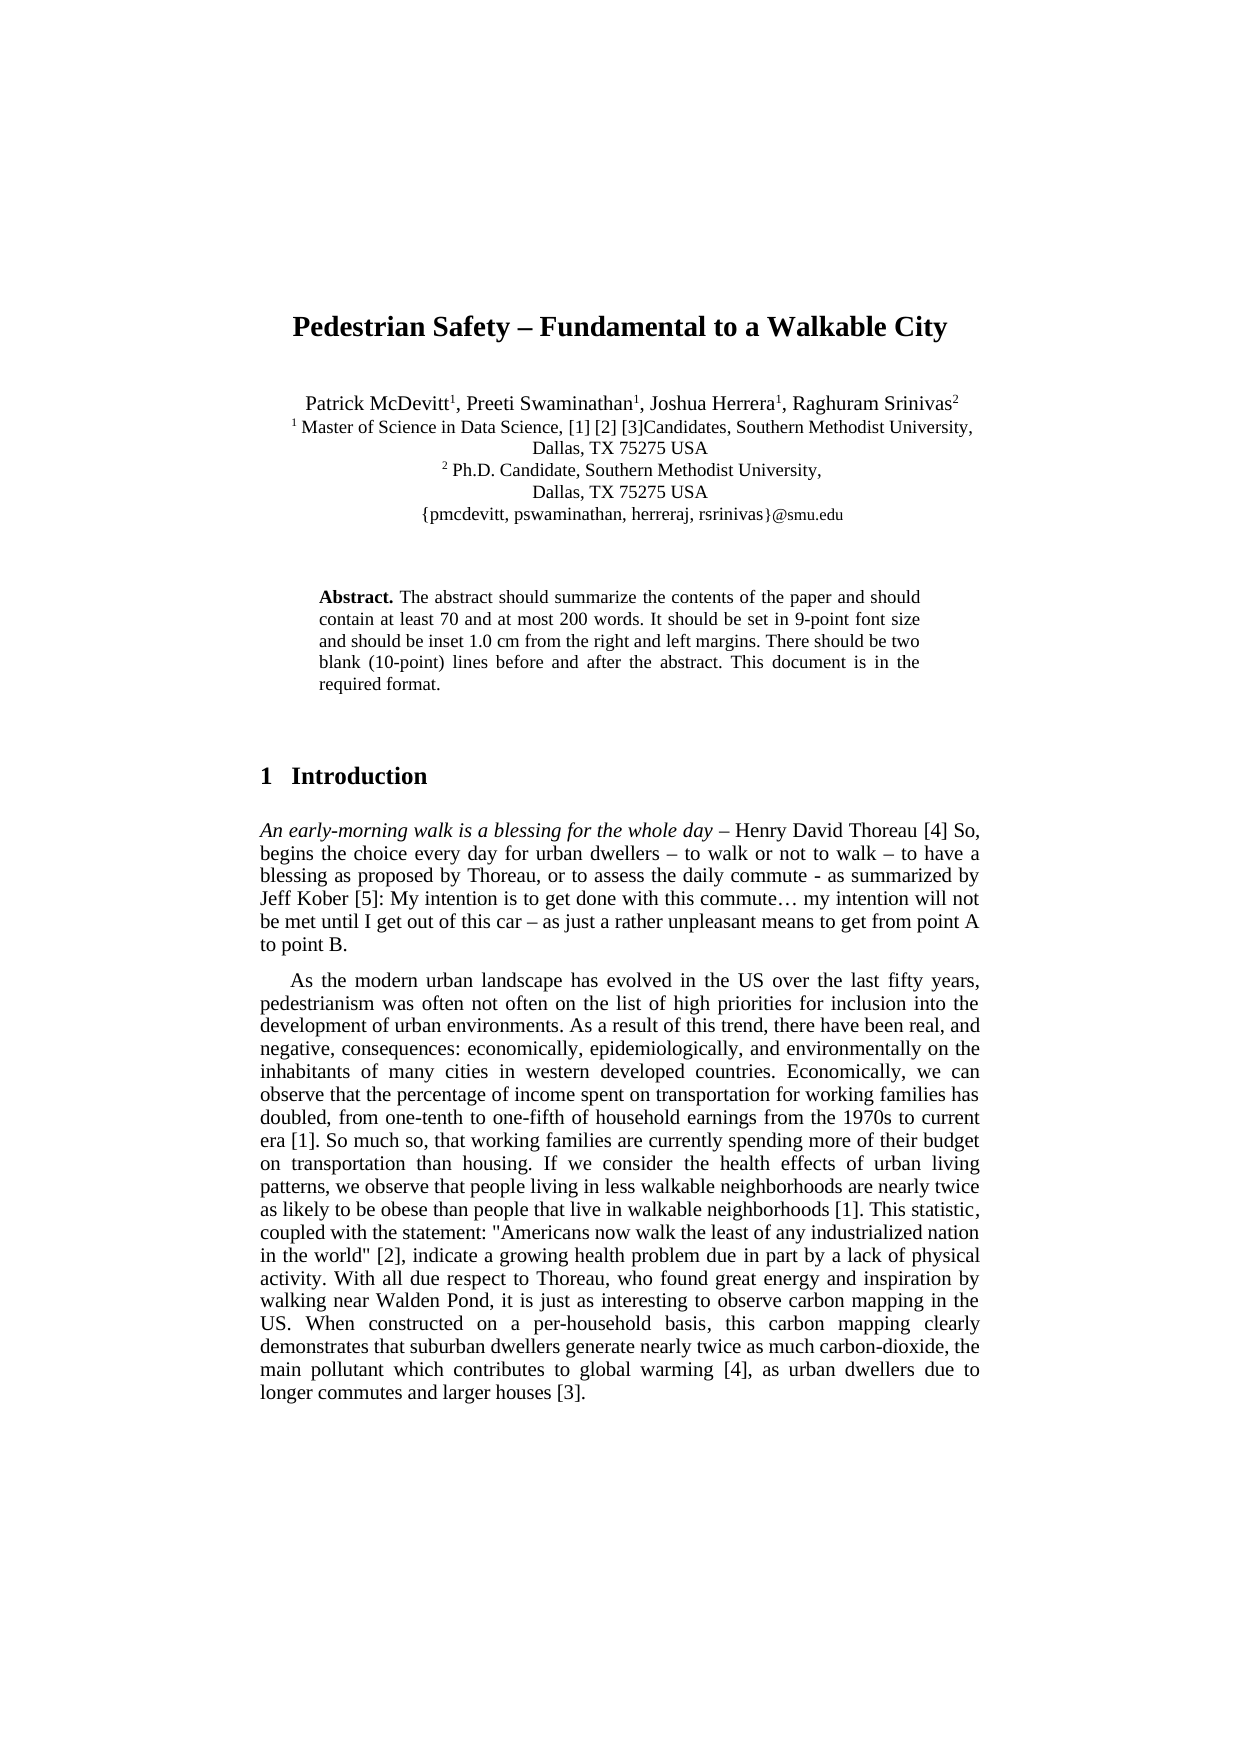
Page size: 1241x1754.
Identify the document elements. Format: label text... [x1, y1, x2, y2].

subtitle 1 Introduction [260, 761, 980, 790]
text 1 Master of Science in Data Science, Candidates, Southern Methodist University, Dallas, TX 75275 USA [260, 415, 980, 459]
text Patrick McDevitt1, Preeti Swaminathan1, Joshua Herrera1, Raghuram Srinivas2 [260, 391, 980, 415]
text Abstract. The abstract should summarize the contents of the paper and should contain at least 70 and at most 200 words. It should be set in 9-point font size and should be inset 1.0 cm from the right and left margins. There should be two blank (10-point) lines before and after the abstract. This document is in the required format. [319, 586, 921, 694]
title Pedestrian Safety – Fundamental to a Walkable City [260, 307, 980, 343]
text {pmcdevitt, pswaminathan, herreraj, rsrinivas}@smu.edu [260, 502, 980, 524]
text 2 Ph.D. Candidate, Southern Methodist University, Dallas, TX 75275 USA [260, 459, 980, 502]
text An early-morning walk is a blessing for the whole day – Henry David Thoreau So, begins the choice every day for urban dwellers – to walk or not to walk – to have a blessing as proposed by Thoreau, or to assess the daily commute - as summarized by Jeff Kober : My intention is to get done with this commute… my intention will not be met until I get out of this car – as just a rather unpleasant means to get from point A to point B. [260, 819, 980, 956]
text As the modern urban landscape has evolved in the US over the last fifty years, pedestrianism was often not often on the list of high priorities for inclusion into the development of urban environments. As a result of this trend, there have been real, and negative, consequences: economically, epidemiologically, and environmentally on the inhabitants of many cities in western developed countries. Economically, we can observe that the percentage of income spent on transportation for working families has doubled, from one-tenth to one-fifth of household earnings from the 1970s to current era [1]. So much so, that working families are currently spending more of their budget on transportation than housing. If we consider the health effects of urban living patterns, we observe that people living in less walkable neighborhoods are nearly twice as likely to be obese than people that live in walkable neighborhoods [1]. This statistic, coupled with the statement: "Americans now walk the least of any industrialized nation in the world" [2], indicate a growing health problem due in part by a lack of physical activity. With all due respect to Thoreau, who found great energy and inspiration by walking near Walden Pond, it is just as interesting to observe carbon mapping in the US. When constructed on a per-household basis, this carbon mapping clearly demonstrates that suburban dwellers generate nearly twice as much carbon-dioxide, the main pollutant which contributes to global warming [4], as urban dwellers due to longer commutes and larger houses [3]. [260, 969, 980, 1404]
